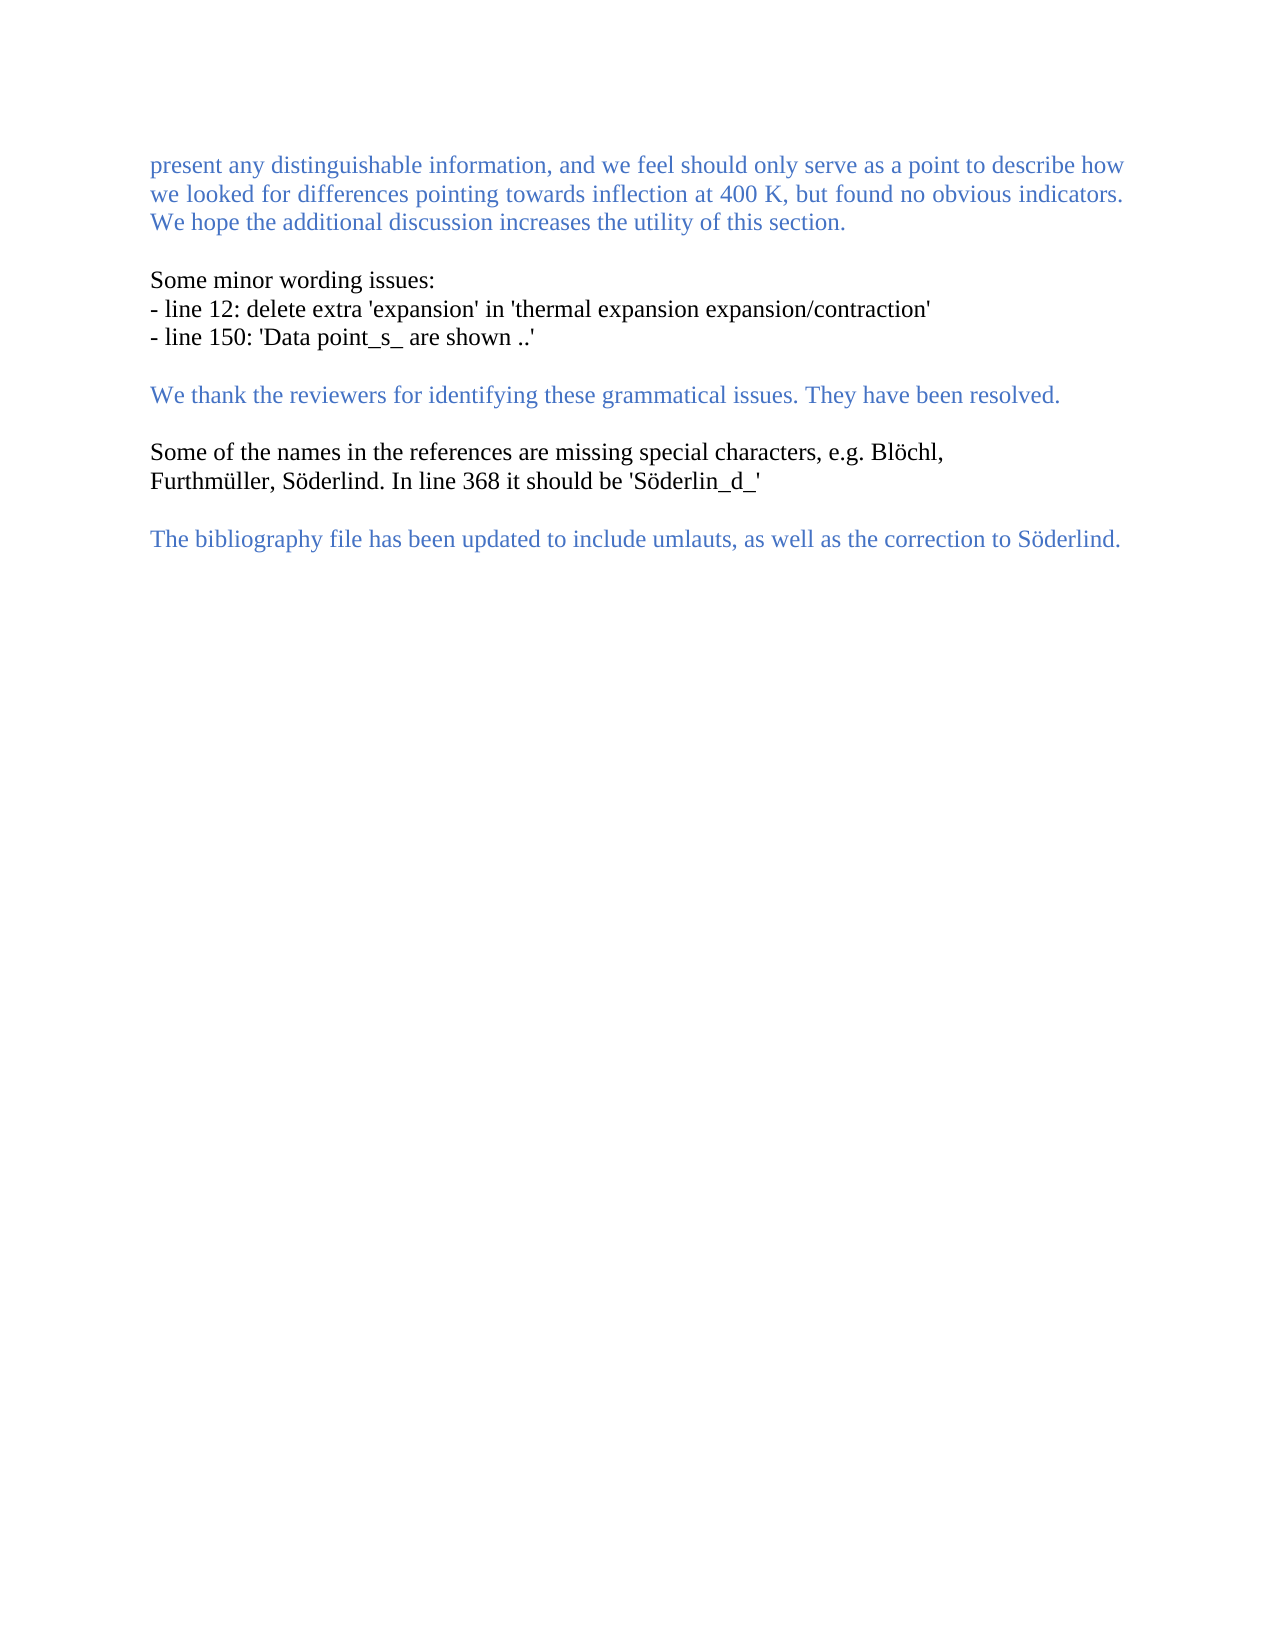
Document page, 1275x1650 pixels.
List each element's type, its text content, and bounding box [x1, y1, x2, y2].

text Furthmüller, Söderlind. In line 368 it should be 'Söderlin_d_' [150, 466, 1125, 495]
text Some of the names in the references are missing special characters, e.g. Blöchl, [150, 437, 1125, 466]
text - line 12: delete extra 'expansion' in 'thermal expansion expansion/contraction' [150, 294, 1125, 322]
text - line 150: 'Data point_s_ are shown ..' [150, 322, 1125, 351]
text We thank the reviewers for identifying these grammatical issues. They have been resolved. [150, 380, 1125, 409]
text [150, 150, 1125, 236]
text The bibliography file has been updated to include umlauts, as well as the correction to Söderlind. [150, 524, 1125, 552]
text Some minor wording issues: [150, 265, 1125, 294]
